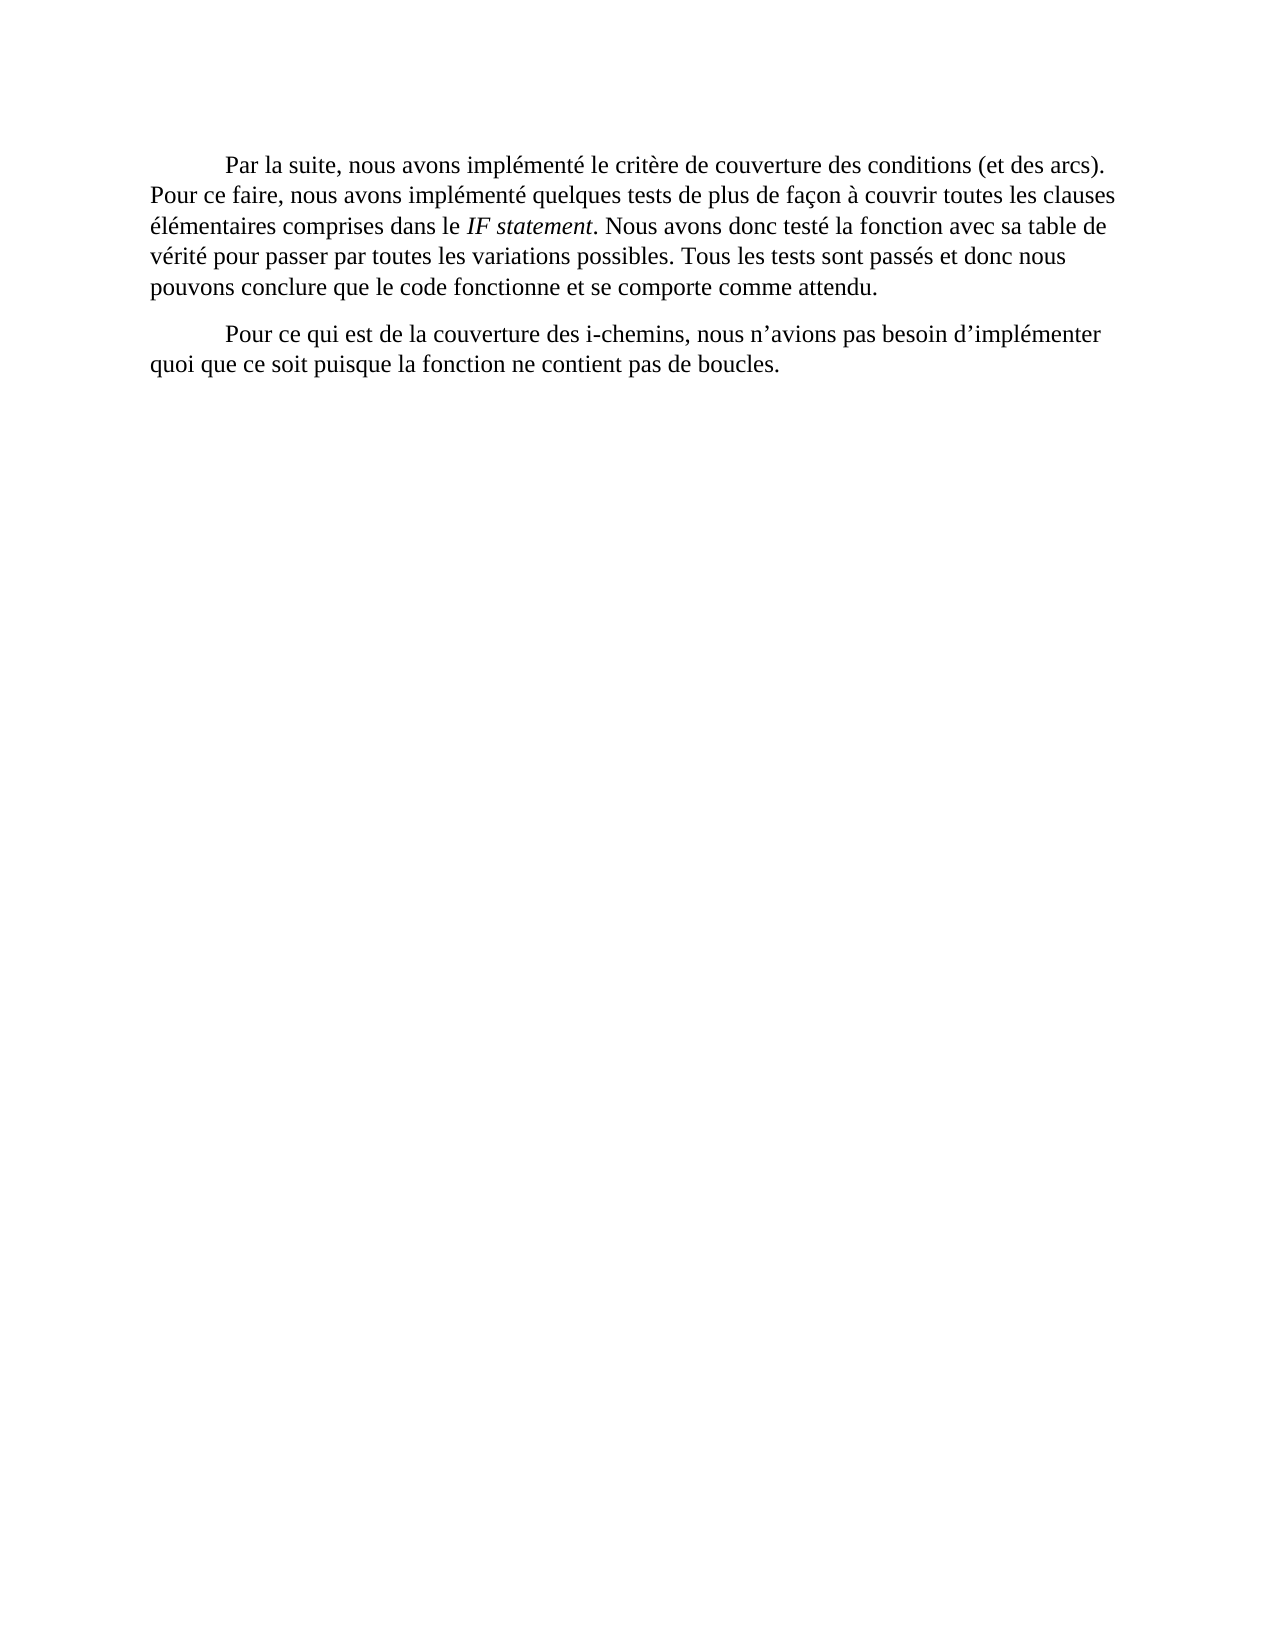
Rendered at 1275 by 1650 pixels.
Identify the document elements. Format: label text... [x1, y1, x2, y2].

text Par la suite, nous avons implémenté le critère de couverture des conditions (et des arcs). Pour ce faire, nous avons implémenté quelques tests de plus de façon à couvrir toutes les clauses élémentaires comprises dans le IF statement. Nous avons donc testé la fonction avec sa table de vérité pour passer par toutes les variations possibles. Tous les tests sont passés et donc nous pouvons conclure que le code fonctionne et se comporte comme attendu. [150, 150, 1125, 300]
text Pour ce qui est de la couverture des i-chemins, nous n’avions pas besoin d’implémenter quoi que ce soit puisque la fonction ne contient pas de boucles. [150, 319, 1125, 378]
